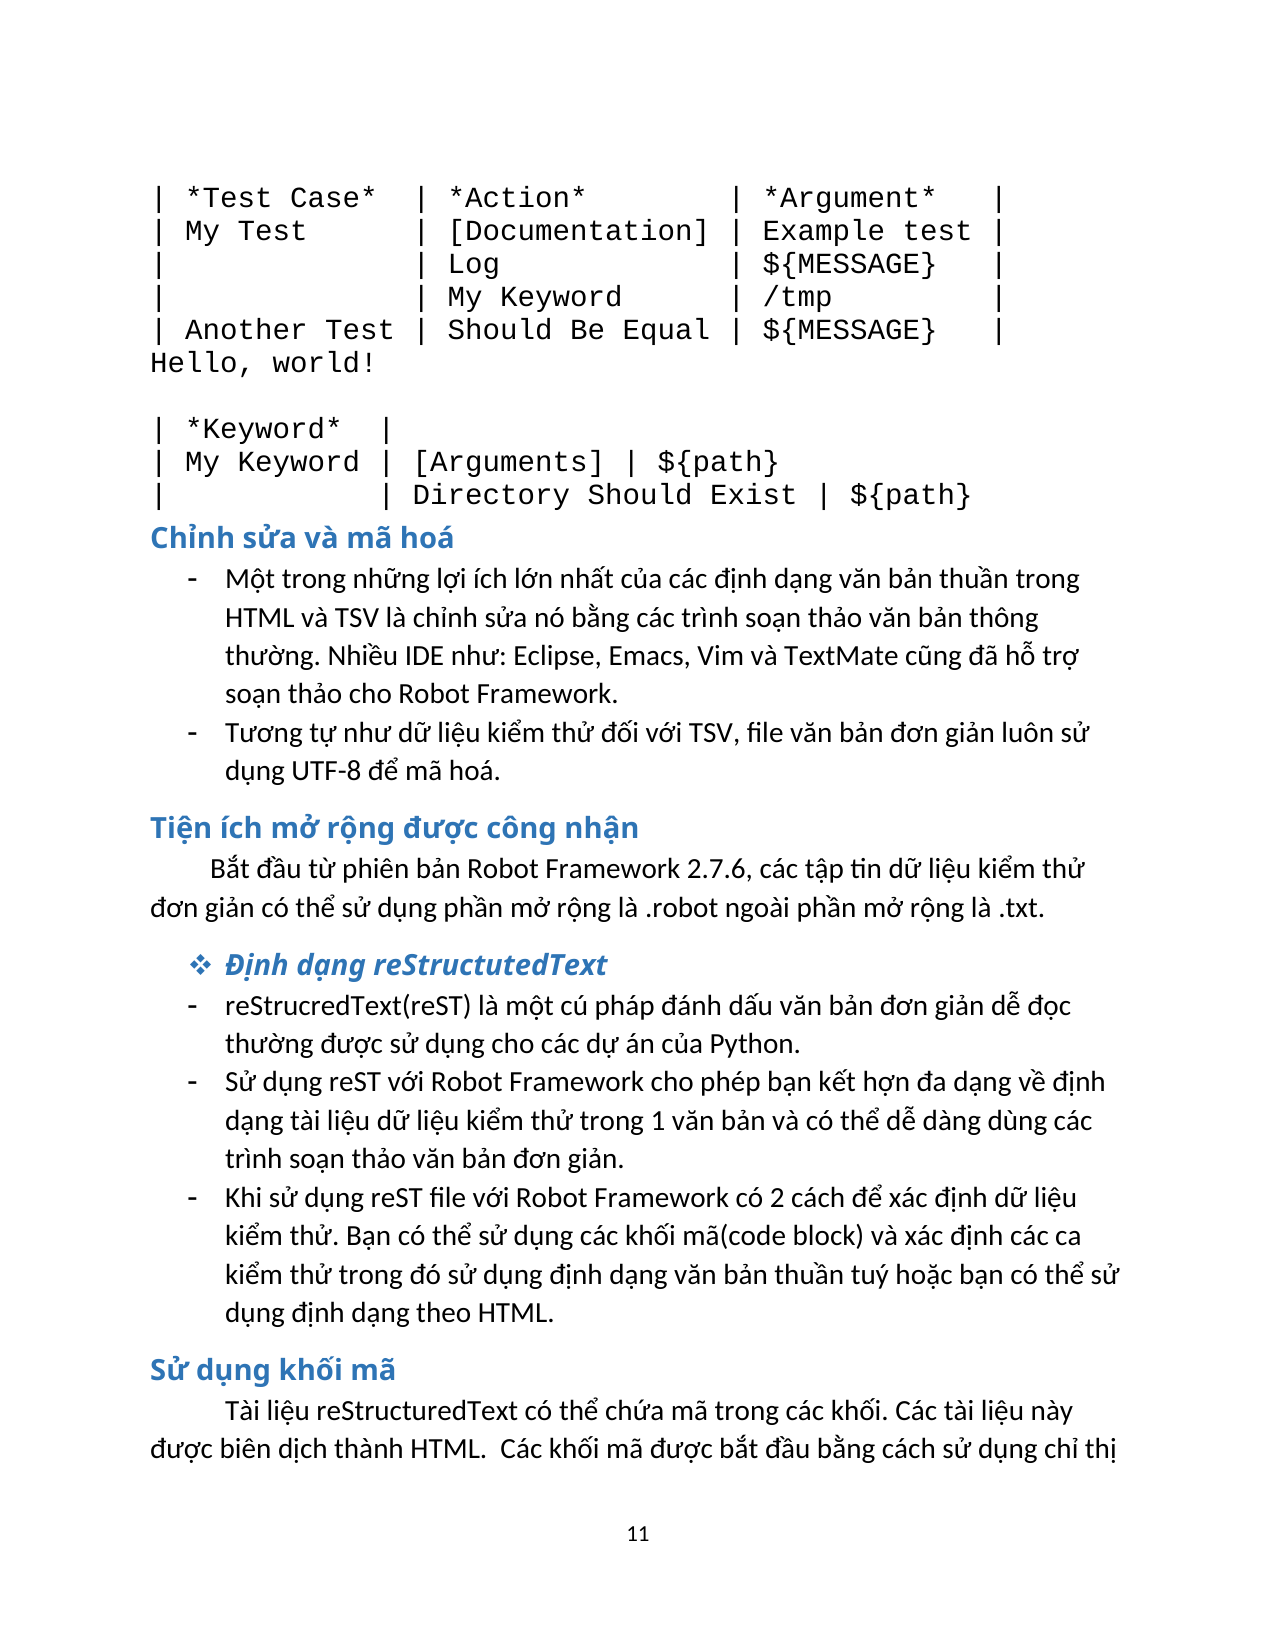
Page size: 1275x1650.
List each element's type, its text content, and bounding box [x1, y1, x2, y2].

subtitle Định dạng reStructutedText [187, 944, 1125, 983]
list Khi sử dụng reST file với Robot Framework có 2 cách để xác định dữ liệu kiểm thử. Bạn có thể sử dụng các khối mã(code block) và xác định các ca kiểm thử trong đó sử dụng định dạng văn bản thuần tuý hoặc bạn có thể sử dụng định dạng theo HTML. [187, 1179, 1125, 1330]
list Một trong những lợi ích lớn nhất của các định dạng văn bản thuần trong HTML và TSV là chỉnh sửa nó bằng các trình soạn thảo văn bản thông thường. Nhiều IDE như: Eclipse, Emacs, Vim và TextMate cũng đã hỗ trợ soạn thảo cho Robot Framework. [187, 560, 1125, 711]
subtitle Chỉnh sửa và mã hoá [150, 517, 1125, 557]
list reStrucredText(reST) là một cú pháp đánh dấu văn bản đơn giản dễ đọc thường được sử dụng cho các dự án của Python. [187, 987, 1125, 1061]
text | Another Test | Should Be Equal | ${MESSAGE} | Hello, world! [150, 315, 1125, 381]
text | *Test Case* | *Action* | *Argument* | [150, 183, 1125, 216]
text | My Keyword | [Arguments] | ${path} [150, 447, 1125, 480]
text | | My Keyword | /tmp | [150, 282, 1125, 315]
text | | Log | ${MESSAGE} | [150, 249, 1125, 282]
text Bắt đầu từ phiên bản Robot Framework 2.7.6, các tập tin dữ liệu kiểm thử đơn giản có thể sử dụng phần mở rộng là .robot ngoài phần mở rộng là .txt. [150, 850, 1125, 924]
text | *Keyword* | [150, 414, 1125, 447]
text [150, 1392, 1125, 1466]
text | My Test | [Documentation] | Example test | [150, 216, 1125, 249]
list Tương tự như dữ liệu kiểm thử đối với TSV, file văn bản đơn giản luôn sử dụng UTF-8 để mã hoá. [187, 714, 1125, 788]
subtitle Tiện ích mở rộng được công nhận [150, 807, 1125, 847]
list Sử dụng reST với Robot Framework cho phép bạn kết hợn đa dạng về định dạng tài liệu dữ liệu kiểm thử trong 1 văn bản và có thể dễ dàng dùng các trình soạn thảo văn bản đơn giản. [187, 1063, 1125, 1176]
text | | Directory Should Exist | ${path} [150, 480, 1125, 513]
subtitle Sử dụng khối mã [150, 1349, 1125, 1389]
